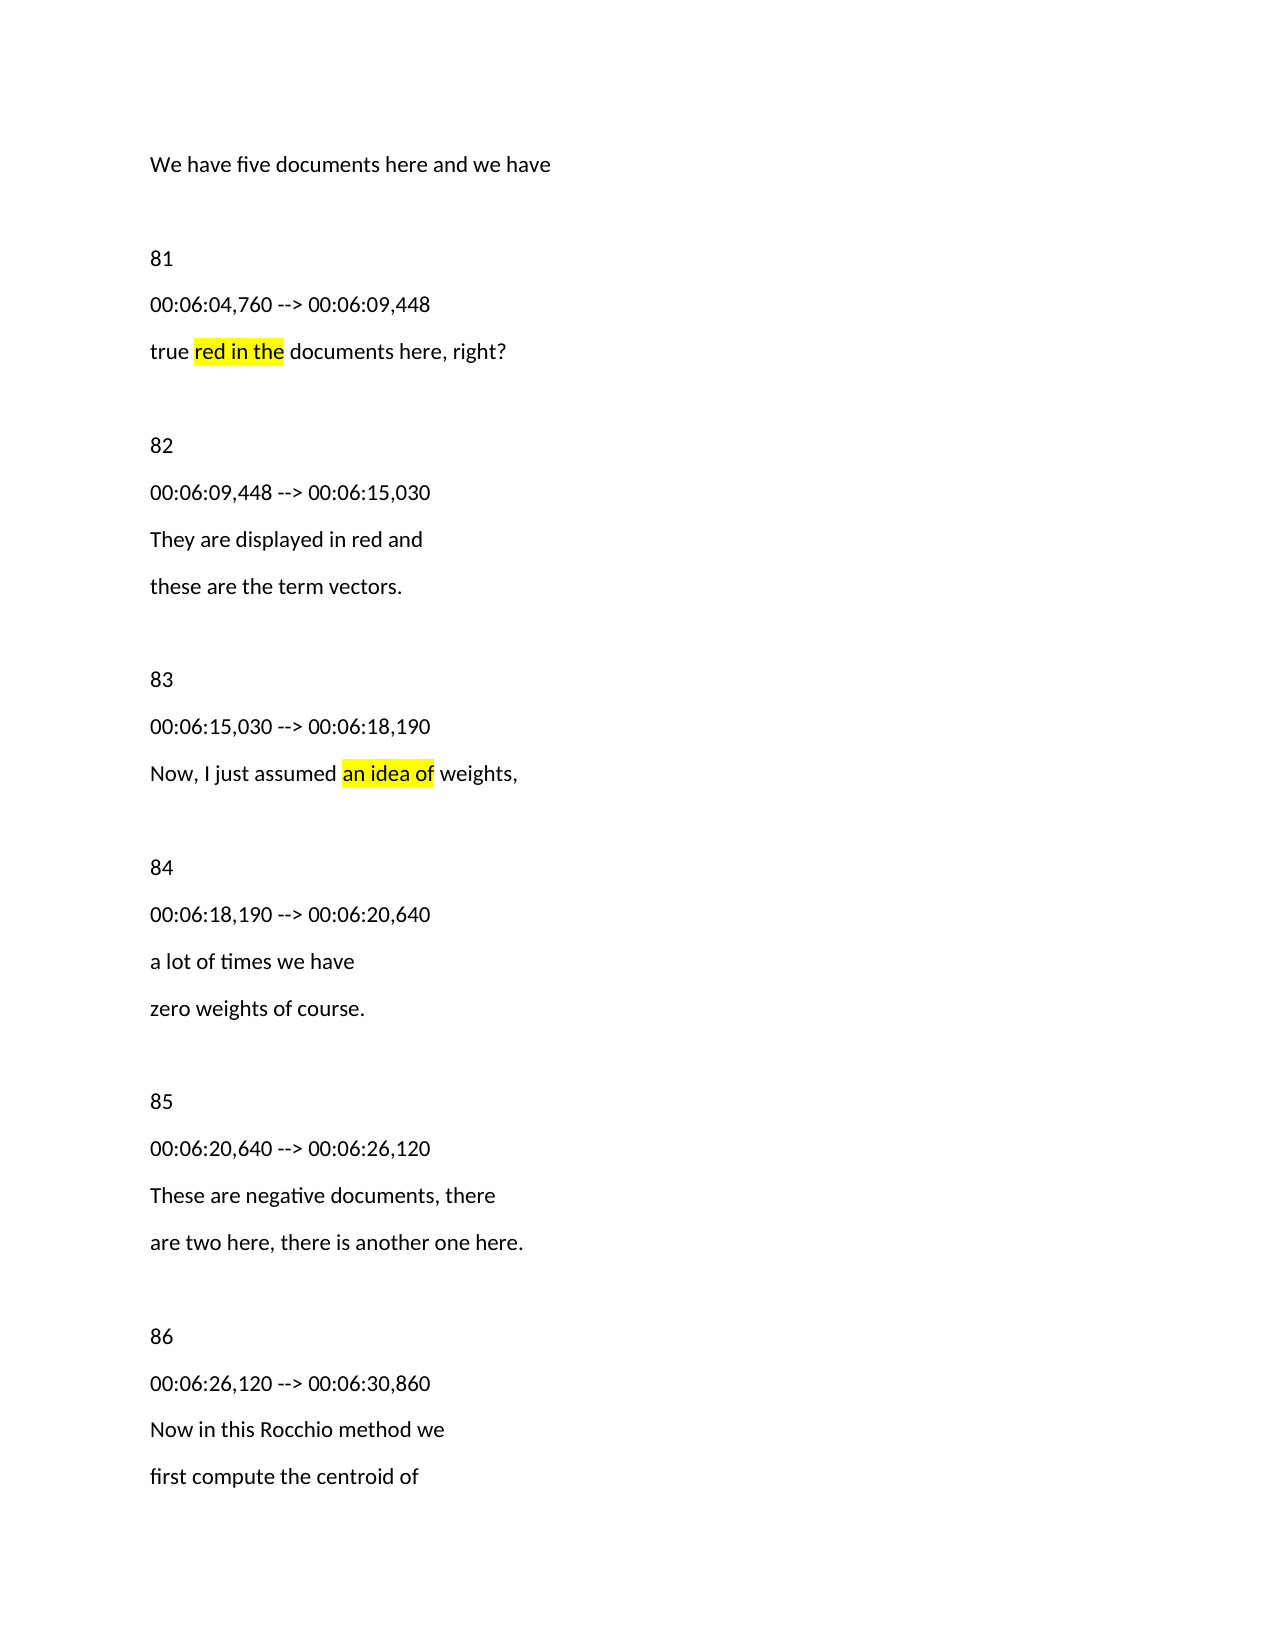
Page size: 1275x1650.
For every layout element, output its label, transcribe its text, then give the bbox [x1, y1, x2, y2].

text 00:06:15,030 --> 00:06:18,190 [150, 712, 1125, 741]
text 00:06:26,120 --> 00:06:30,860 [150, 1369, 1125, 1397]
text are two here, there is another one here. [150, 1228, 1125, 1256]
text 00:06:20,640 --> 00:06:26,120 [150, 1134, 1125, 1162]
text 00:06:18,190 --> 00:06:20,640 [150, 900, 1125, 928]
text 00:06:09,448 --> 00:06:15,030 [150, 478, 1125, 506]
text 82 [150, 431, 1125, 459]
text 81 [150, 244, 1125, 272]
text We have five documents here and we have [150, 150, 1125, 178]
text 86 [150, 1322, 1125, 1350]
text Now, I just assumed an idea of weights, [434, 759, 1125, 787]
text These are negative documents, there [150, 1181, 1125, 1209]
text zero weights of course. [150, 994, 1125, 1022]
text a lot of times we have [150, 947, 1125, 975]
text 85 [150, 1087, 1125, 1116]
text 84 [150, 853, 1125, 881]
text these are the term vectors. [150, 572, 1125, 600]
text true red in the documents here, right? [150, 337, 1125, 366]
text 83 [150, 666, 1125, 694]
text 00:06:04,760 --> 00:06:09,448 [150, 291, 1125, 319]
text Now, I just assumed an idea of weights, [150, 759, 342, 787]
text first compute the centroid of [150, 1462, 1125, 1491]
text They are displayed in red and [150, 525, 1125, 553]
text Now in this Rocchio method we [150, 1416, 1125, 1444]
